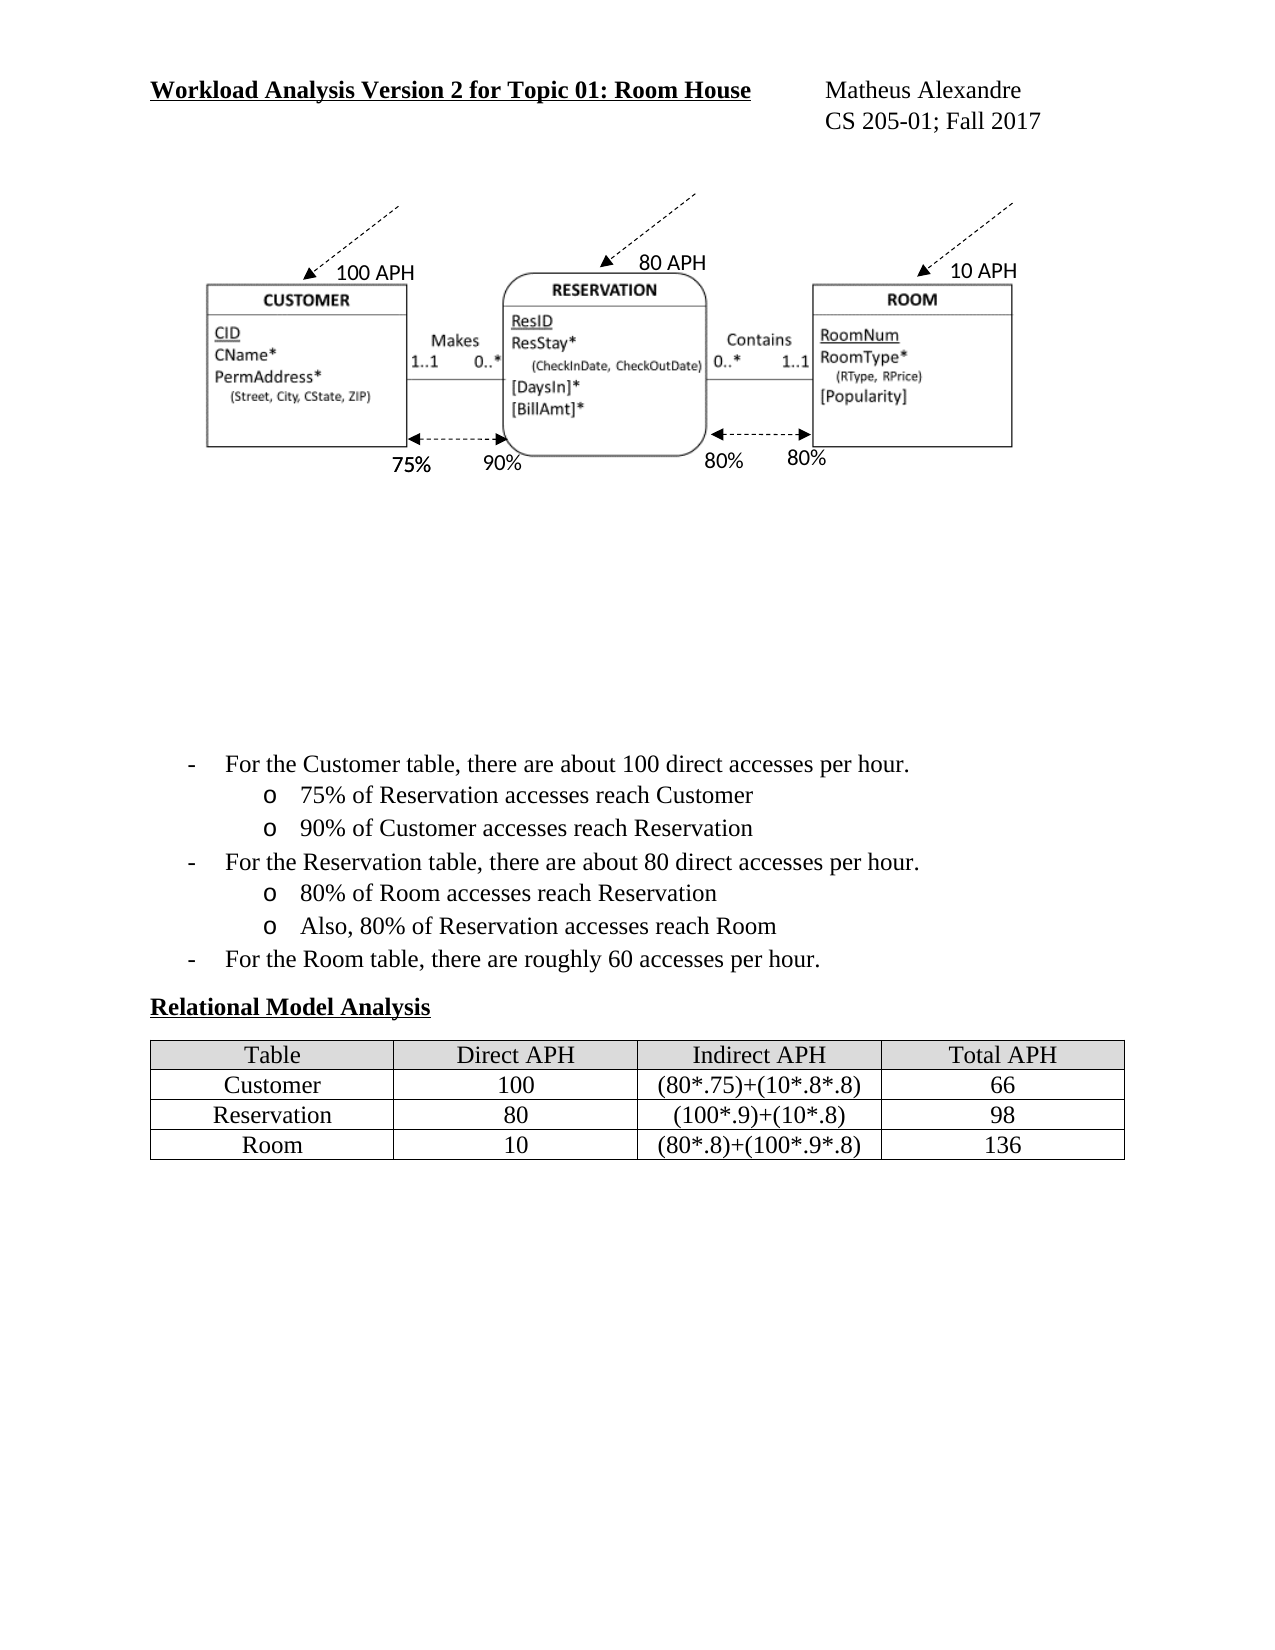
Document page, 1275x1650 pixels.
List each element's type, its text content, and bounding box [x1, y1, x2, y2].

table_cell Room [151, 1130, 393, 1159]
table_cell (100*.9)+(10*.8) [638, 1100, 881, 1129]
list For the Customer table, there are about 100 direct accesses per hour. [187, 749, 1125, 778]
list 75% of Reservation accesses reach Customer [262, 780, 1125, 811]
table_cell 10 [394, 1130, 637, 1159]
table_cell 136 [882, 1130, 1124, 1159]
text Relational Model Analysis [150, 992, 1125, 1021]
table_cell 98 [882, 1100, 1124, 1129]
table_cell 80 [394, 1100, 637, 1129]
table_cell Reservation [151, 1100, 393, 1129]
table_header Total APH [882, 1041, 1124, 1069]
table_cell 66 [882, 1070, 1124, 1099]
table_cell Customer [151, 1070, 393, 1099]
table_cell (80*.8)+(100*.9*.8) [638, 1130, 881, 1159]
list For the Room table, there are roughly 60 accesses per hour. [187, 944, 1125, 973]
table_header Direct APH [394, 1041, 637, 1069]
list 80% of Room accesses reach Reservation [262, 878, 1125, 908]
table_header Table [151, 1041, 393, 1069]
list For the Reservation table, there are about 80 direct accesses per hour. [187, 847, 1125, 875]
table_cell (80*.75)+(10*.8*.8) [638, 1070, 881, 1099]
list Also, 80% of Reservation accesses reach Room [262, 911, 1125, 942]
table_cell 100 [394, 1070, 637, 1099]
table_header Indirect APH [638, 1041, 881, 1069]
picture [150, 181, 1125, 731]
list 90% of Customer accesses reach Reservation [262, 813, 1125, 844]
